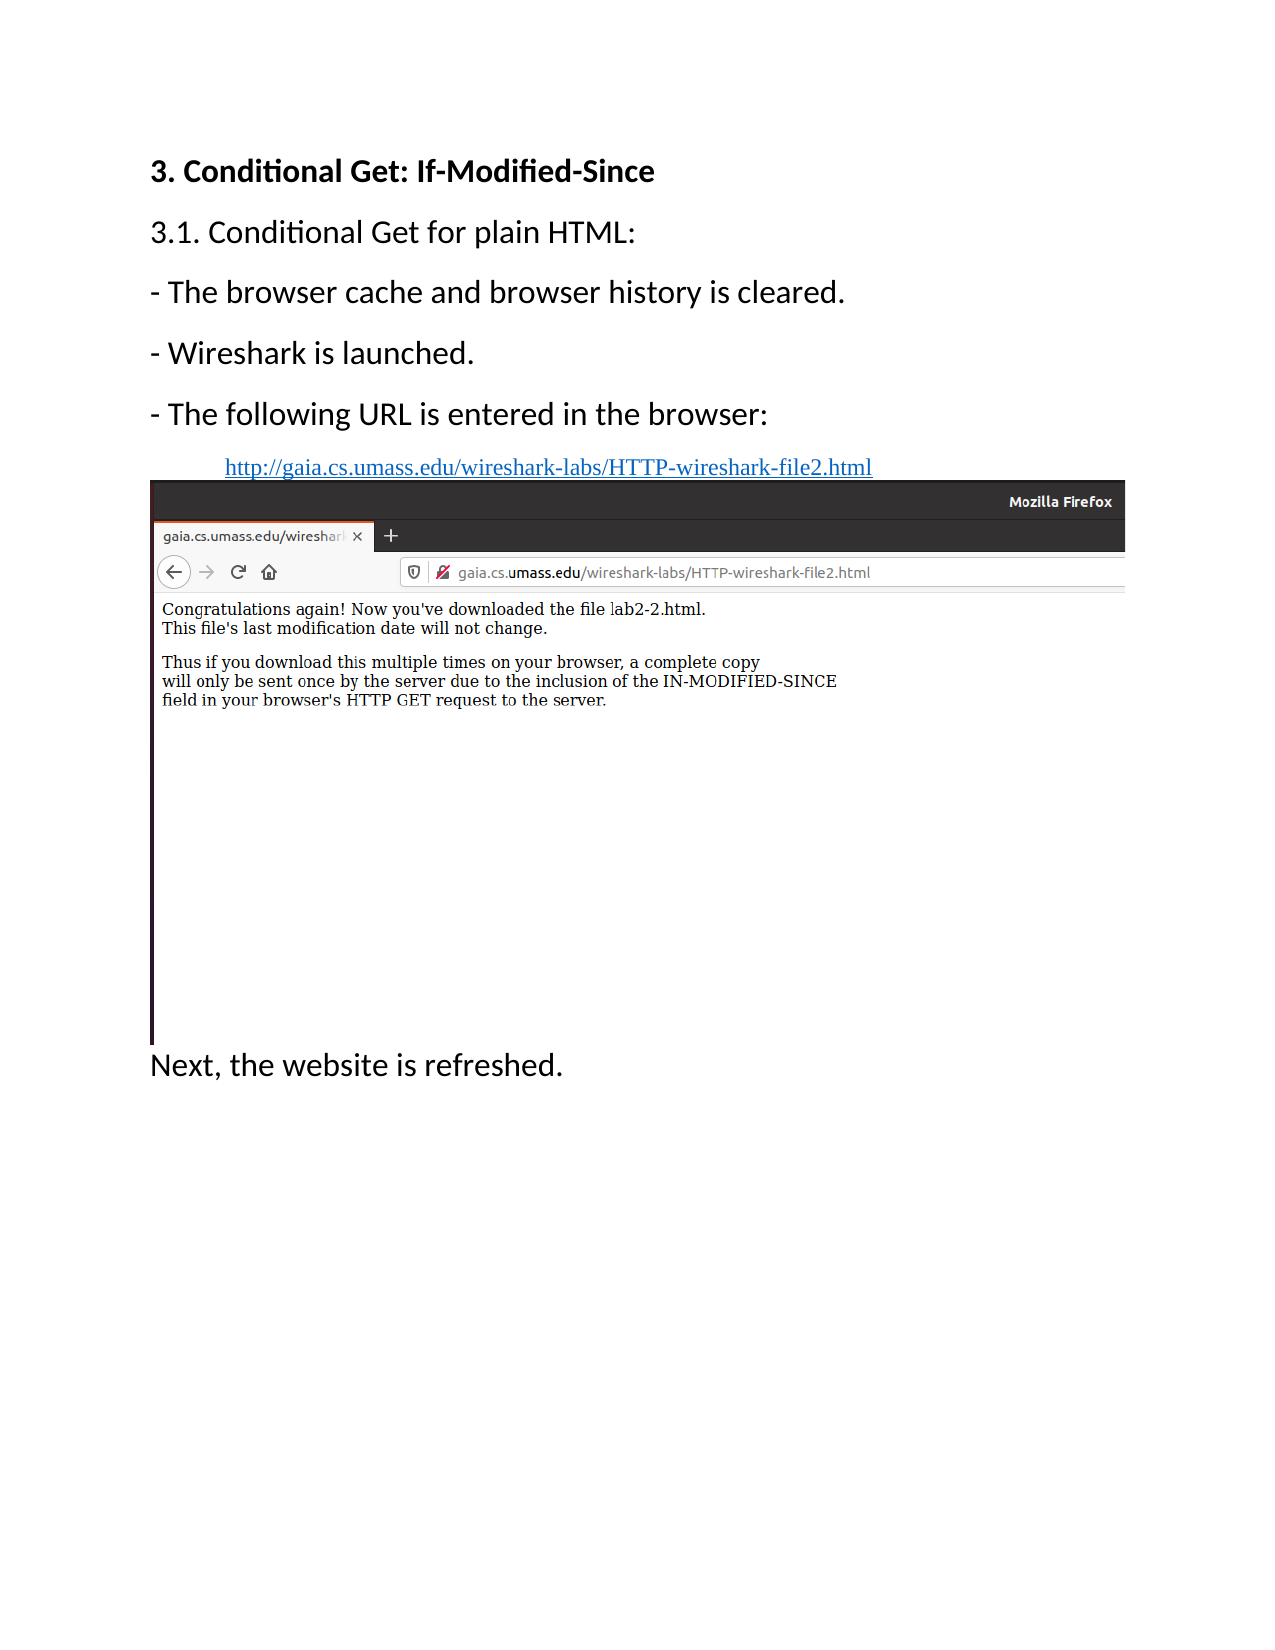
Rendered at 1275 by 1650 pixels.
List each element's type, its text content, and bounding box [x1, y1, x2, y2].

text - The following URL is entered in the browser: [150, 392, 1125, 433]
text 3.1. Conditional Get for plain HTML: [150, 211, 1125, 251]
text - The browser cache and browser history is cleared. [150, 271, 1125, 312]
text - Wireshark is launched. [150, 332, 1125, 373]
picture [150, 480, 1125, 1045]
text http://gaia.cs.umass.edu/wireshark-labs/HTTP-wireshark-file2.html [150, 453, 1125, 480]
text Next, the website is refreshed. [150, 1045, 1125, 1085]
text 3. Conditional Get: If-Modified-Since [150, 150, 1125, 191]
